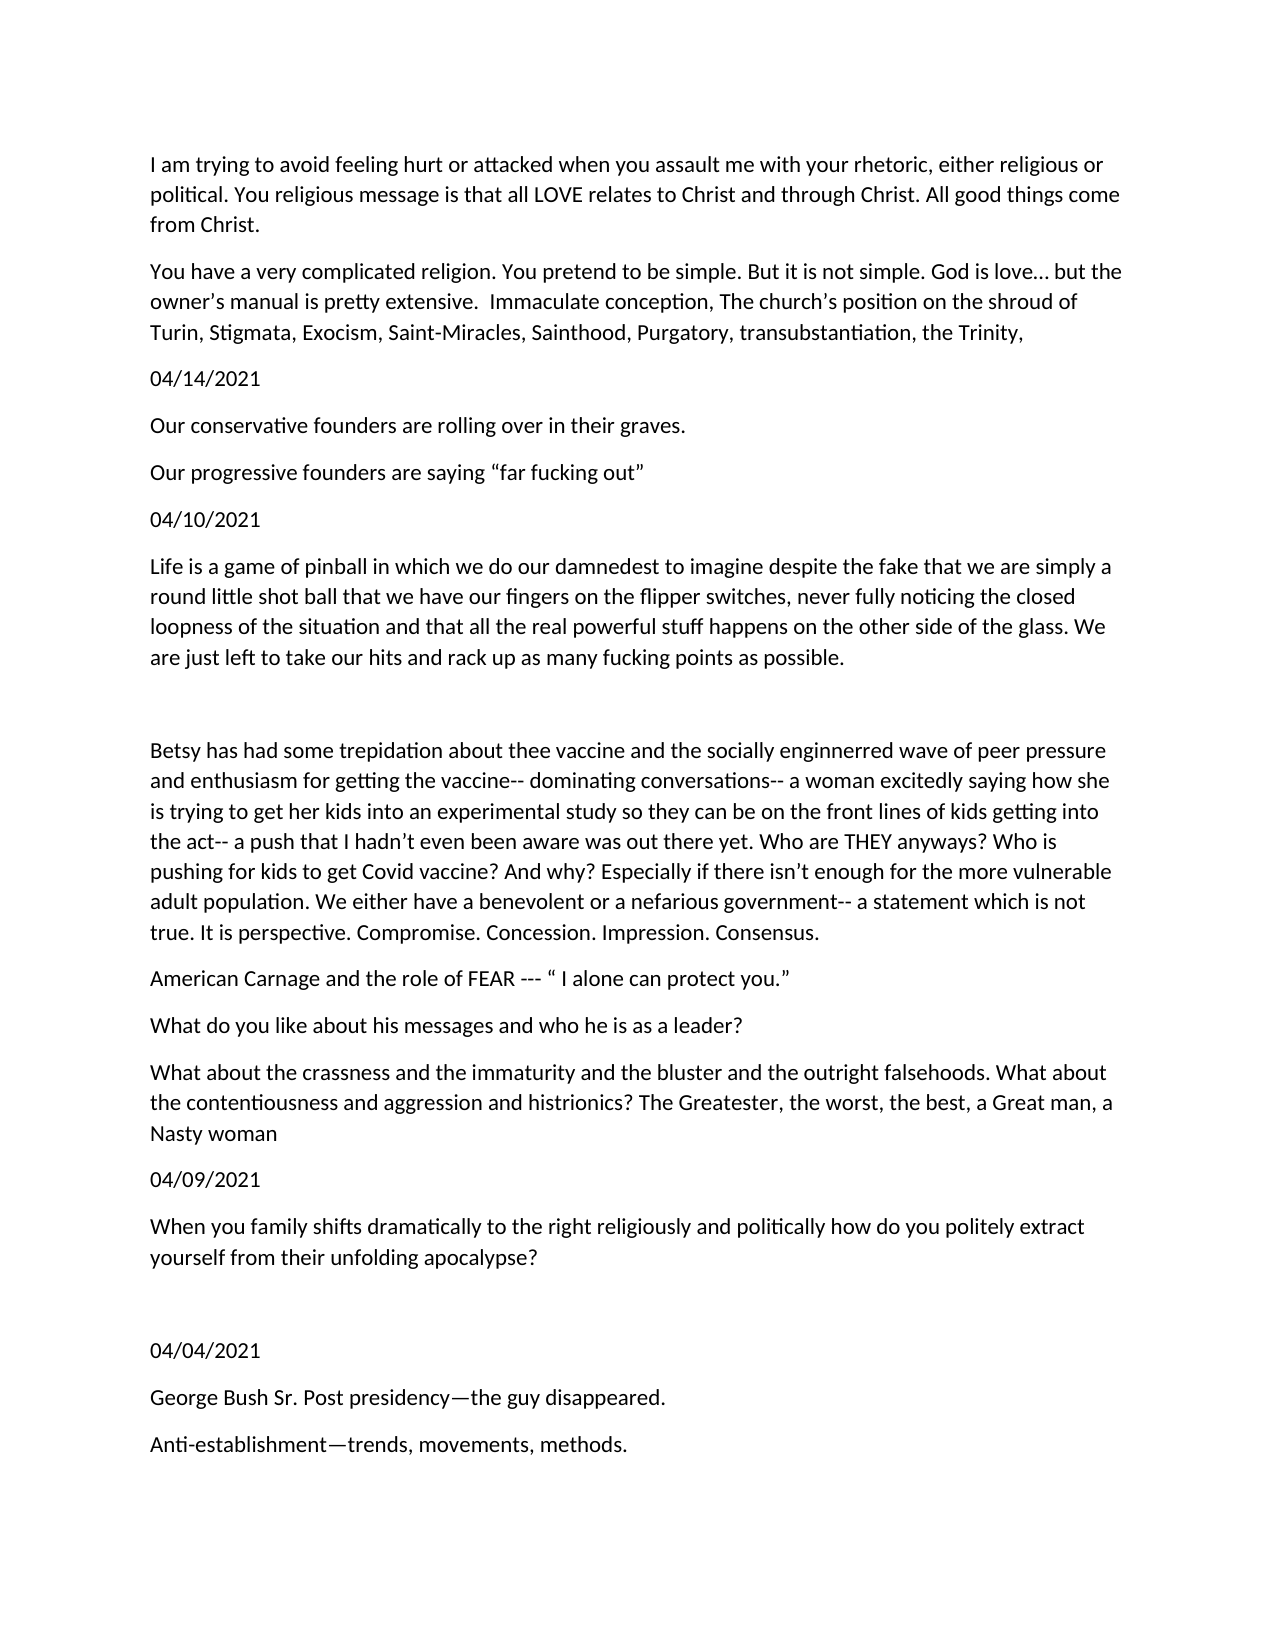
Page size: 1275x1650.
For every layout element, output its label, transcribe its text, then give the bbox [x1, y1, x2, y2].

text Our progressive founders are saying “far fucking out” [150, 458, 1125, 486]
text When you family shifts dramatically to the right religiously and politically how do you politely extract yourself from their unfolding apocalypse? [150, 1212, 1125, 1271]
text Life is a game of pinball in which we do our damnedest to imagine despite the fake that we are simply a round little shot ball that we have our fingers on the flipper switches, never fully noticing the closed loopness of the situation and that all the real powerful stuff happens on the other side of the glass. We are just left to take our hits and rack up as many fucking points as possible. [150, 552, 1125, 671]
text American Carnage and the role of FEAR --- “ I alone can protect you.” [150, 964, 1125, 993]
text 04/10/2021 [150, 505, 1125, 533]
text I am trying to avoid feeling hurt or attacked when you assault me with your rhetoric, either religious or political. You religious message is that all LOVE relates to Christ and through Christ. All good things come from Christ. [150, 150, 1125, 238]
text 04/14/2021 [150, 364, 1125, 393]
text What do you like about his messages and who he is as a leader? [150, 1011, 1125, 1039]
text George Bush Sr. Post presidency—the guy disappeared. [150, 1383, 1125, 1411]
text Anti-establishment—trends, movements, methods. [150, 1430, 1125, 1458]
text Betsy has had some trepidation about thee vaccine and the socially enginnerred wave of peer pressure and enthusiasm for getting the vaccine-- dominating conversations-- a woman excitedly saying how she is trying to get her kids into an experimental study so they can be on the front lines of kids getting into the act-- a push that I hadn’t even been aware was out there yet. Who are THEY anyways? Who is pushing for kids to get Covid vaccine? And why? Especially if there isn’t enough for the more vulnerable adult population. We either have a benevolent or a nefarious government-- a statement which is not true. It is perspective. Compromise. Concession. Impression. Consensus. [150, 736, 1125, 946]
text Our conservative founders are rolling over in their graves. [150, 411, 1125, 439]
text 04/09/2021 [150, 1166, 1125, 1194]
text What about the crassness and the immaturity and the bluster and the outright falsehoods. What about the contentiousness and aggression and histrionics? The Greatester, the worst, the best, a Great man, a Nasty woman [150, 1058, 1125, 1147]
text 04/04/2021 [150, 1336, 1125, 1364]
text You have a very complicated religion. You pretend to be simple. But it is not simple. God is love… but the owner’s manual is pretty extensive. Immaculate conception, The church’s position on the shroud of Turin, Stigmata, Exocism, Saint-Miracles, Sainthood, Purgatory, transubstantiation, the Trinity, [150, 257, 1125, 346]
